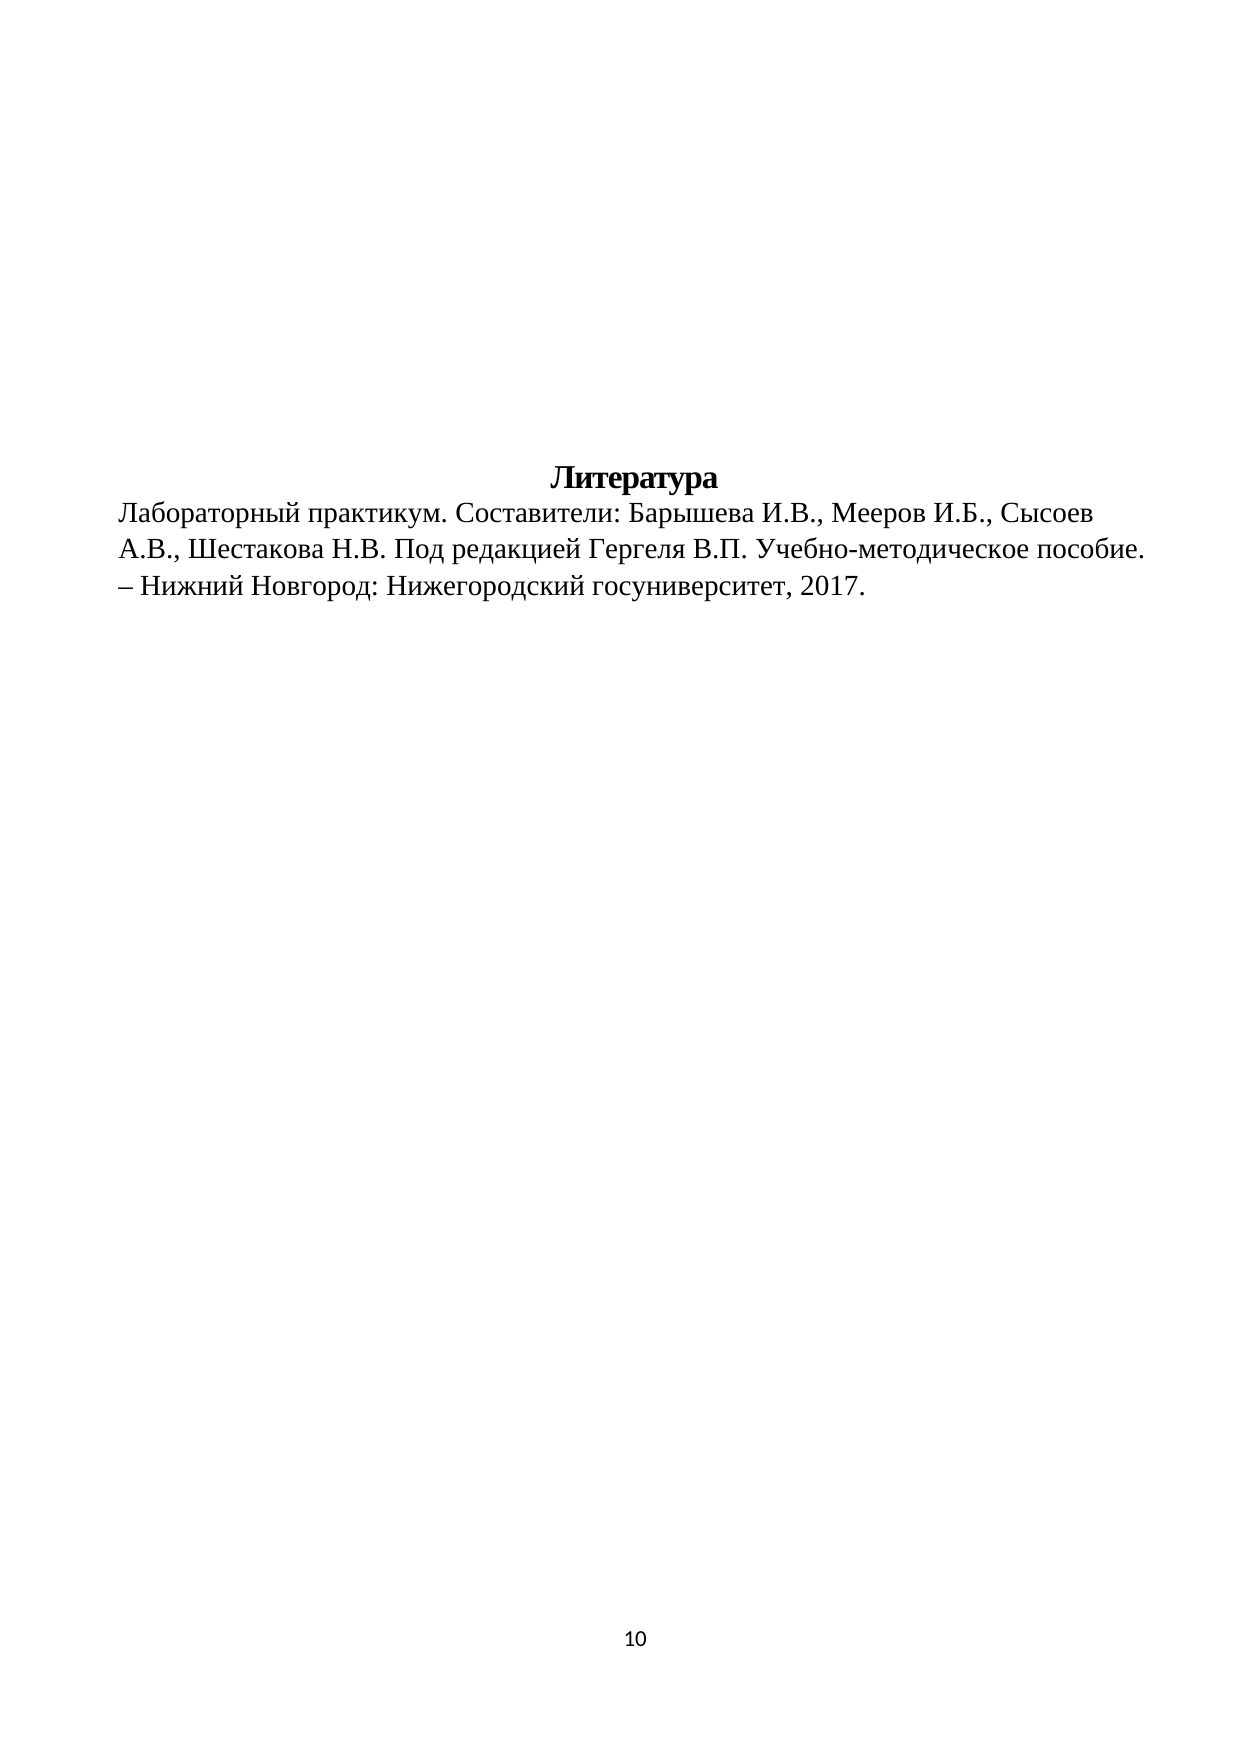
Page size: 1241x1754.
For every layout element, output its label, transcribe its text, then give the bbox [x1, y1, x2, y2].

title Литература [118, 457, 1152, 496]
text Лабораторный практикум. Составители: Барышева И.В., Мееров И.Б., Сысоев А.В., Шестакова Н.В. Под редакцией Гергеля В.П. Учебно-методическое пособие. – Нижний Новгород: Нижегородский госуниверситет, 2017. [118, 496, 1152, 601]
